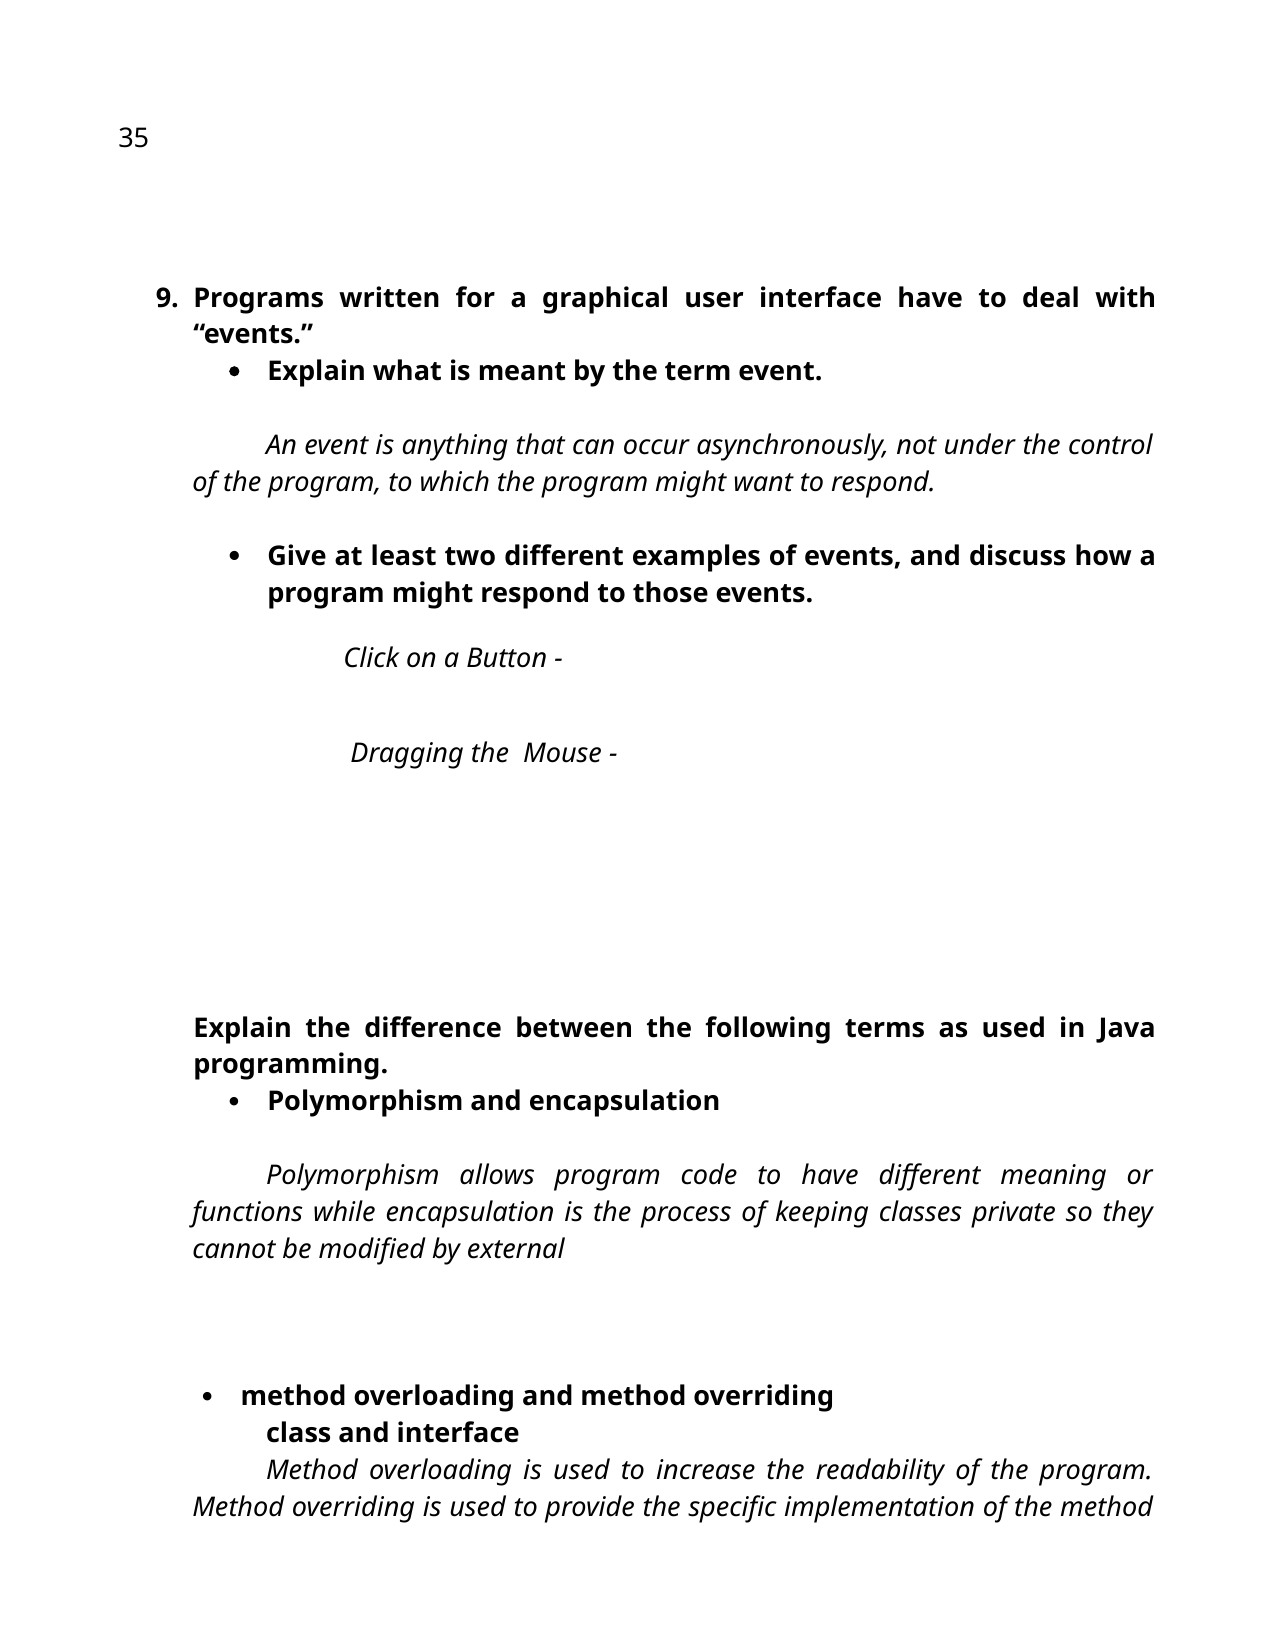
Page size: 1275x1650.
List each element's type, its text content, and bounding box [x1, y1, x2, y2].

list Polymorphism and encapsulation [229, 1082, 1157, 1119]
text An event is anything that can occur asynchronously, not under the control of the program, to which the program might want to respond. [192, 426, 1157, 499]
text Click on a Button - [118, 639, 1157, 676]
list Give at least two different examples of events, and discuss how a program might respond to those events. [229, 536, 1157, 610]
list Explain what is meant by the term event. [229, 352, 1157, 389]
list Explain the difference between the following terms as used in Java programming. [193, 1008, 1157, 1082]
text Polymorphism allows program code to have different meaning or functions while encapsulation is the process of keeping classes private so they cannot be modified by external [192, 1156, 1157, 1266]
list method overloading and method overriding [203, 1377, 1157, 1414]
list Programs written for a graphical user interface have to deal with “events.” [156, 278, 1157, 352]
text class and interface [192, 1414, 1157, 1451]
list 35 [118, 118, 1157, 155]
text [192, 1451, 1157, 1524]
text Dragging the Mouse - [118, 733, 1157, 770]
